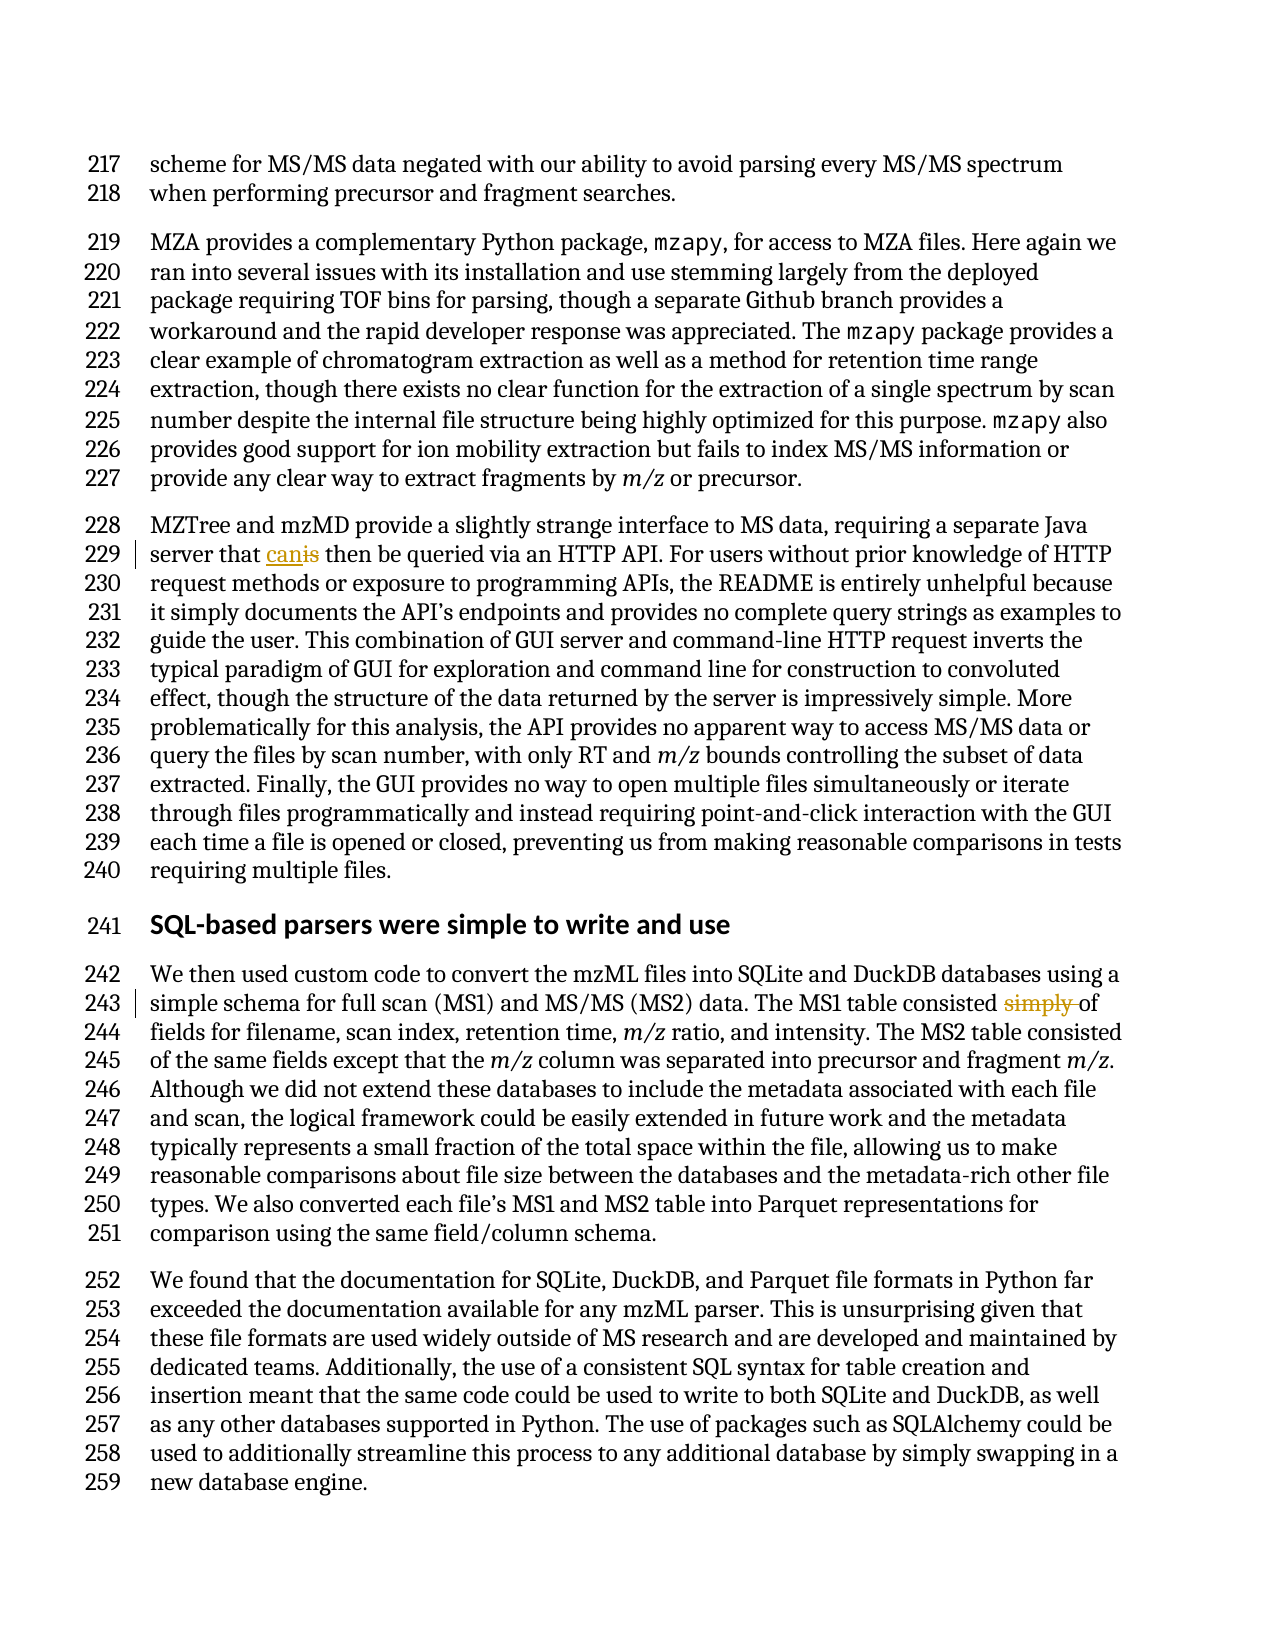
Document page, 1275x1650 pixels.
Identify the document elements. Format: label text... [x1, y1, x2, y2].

text We found that the documentation for SQLite, DuckDB, and Parquet file formats in Python far exceeded the documentation available for any mzML parser. This is unsurprising given that these file formats are used widely outside of MS research and are developed and maintained by dedicated teams. Additionally, the use of a consistent SQL syntax for table creation and insertion meant that the same code could be used to write to both SQLite and DuckDB, as well as any other databases supported in Python. The use of packages such as SQLAlchemy could be used to additionally streamline this process to any additional database by simply swapping in a new database engine. [150, 1266, 1125, 1496]
text MZTree and mzMD provide a slightly strange interface to MS data, requiring a separate Java server that then be queried via an HTTP API. For users without prior knowledge of HTTP request methods or exposure to programming APIs, the README is entirely unhelpful because it simply documents the API’s endpoints and provides no complete query strings as examples to guide the user. This combination of GUI server and command-line HTTP request inverts the typical paradigm of GUI for exploration and command line for construction to convoluted effect, though the structure of the data returned by the server is impressively simple. More problematically for this analysis, the API provides no apparent way to access MS/MS data or query the files by scan number, with only RT and m/z bounds controlling the subset of data extracted. Finally, the GUI provides no way to open multiple files simultaneously or iterate through files programmatically and instead requiring point-and-click interaction with the GUI each time a file is opened or closed, preventing us from making reasonable comparisons in tests requiring multiple files. [150, 511, 1125, 885]
text MZA provides a complementary Python package, mzapy, for access to MZA files. Here again we ran into several issues with its installation and use stemming largely from the deployed package requiring TOF bins for parsing, though a separate Github branch provides a workaround and the rapid developer response was appreciated. The mzapy package provides a clear example of chromatogram extraction as well as a method for retention time range extraction, though there exists no clear function for the extraction of a single spectrum by scan number despite the internal file structure being highly optimized for this purpose. mzapy also provides good support for ion mobility extraction but fails to index MS/MS information or provide any clear way to extract fragments by m/z or precursor. [150, 226, 1125, 492]
subtitle SQL-based parsers were simple to write and use [150, 906, 1125, 941]
text We then used custom code to convert the mzML files into SQLite and DuckDB databases using a simple schema for full scan (MS1) and MS/MS (MS2) data. The MS1 table consisted of fields for filename, scan index, retention time, m/z ratio, and intensity. The MS2 table consisted of the same fields except that the m/z column was separated into precursor and fragment m/z. Although we did not extend these databases to include the metadata associated with each file and scan, the logical framework could be easily extended in future work and the metadata typically represents a small fraction of the total space within the file, allowing us to make reasonable comparisons about file size between the databases and the metadata-rich other file types. We also converted each file’s MS1 and MS2 table into Parquet representations for comparison using the same field/column schema. [150, 960, 1125, 1248]
